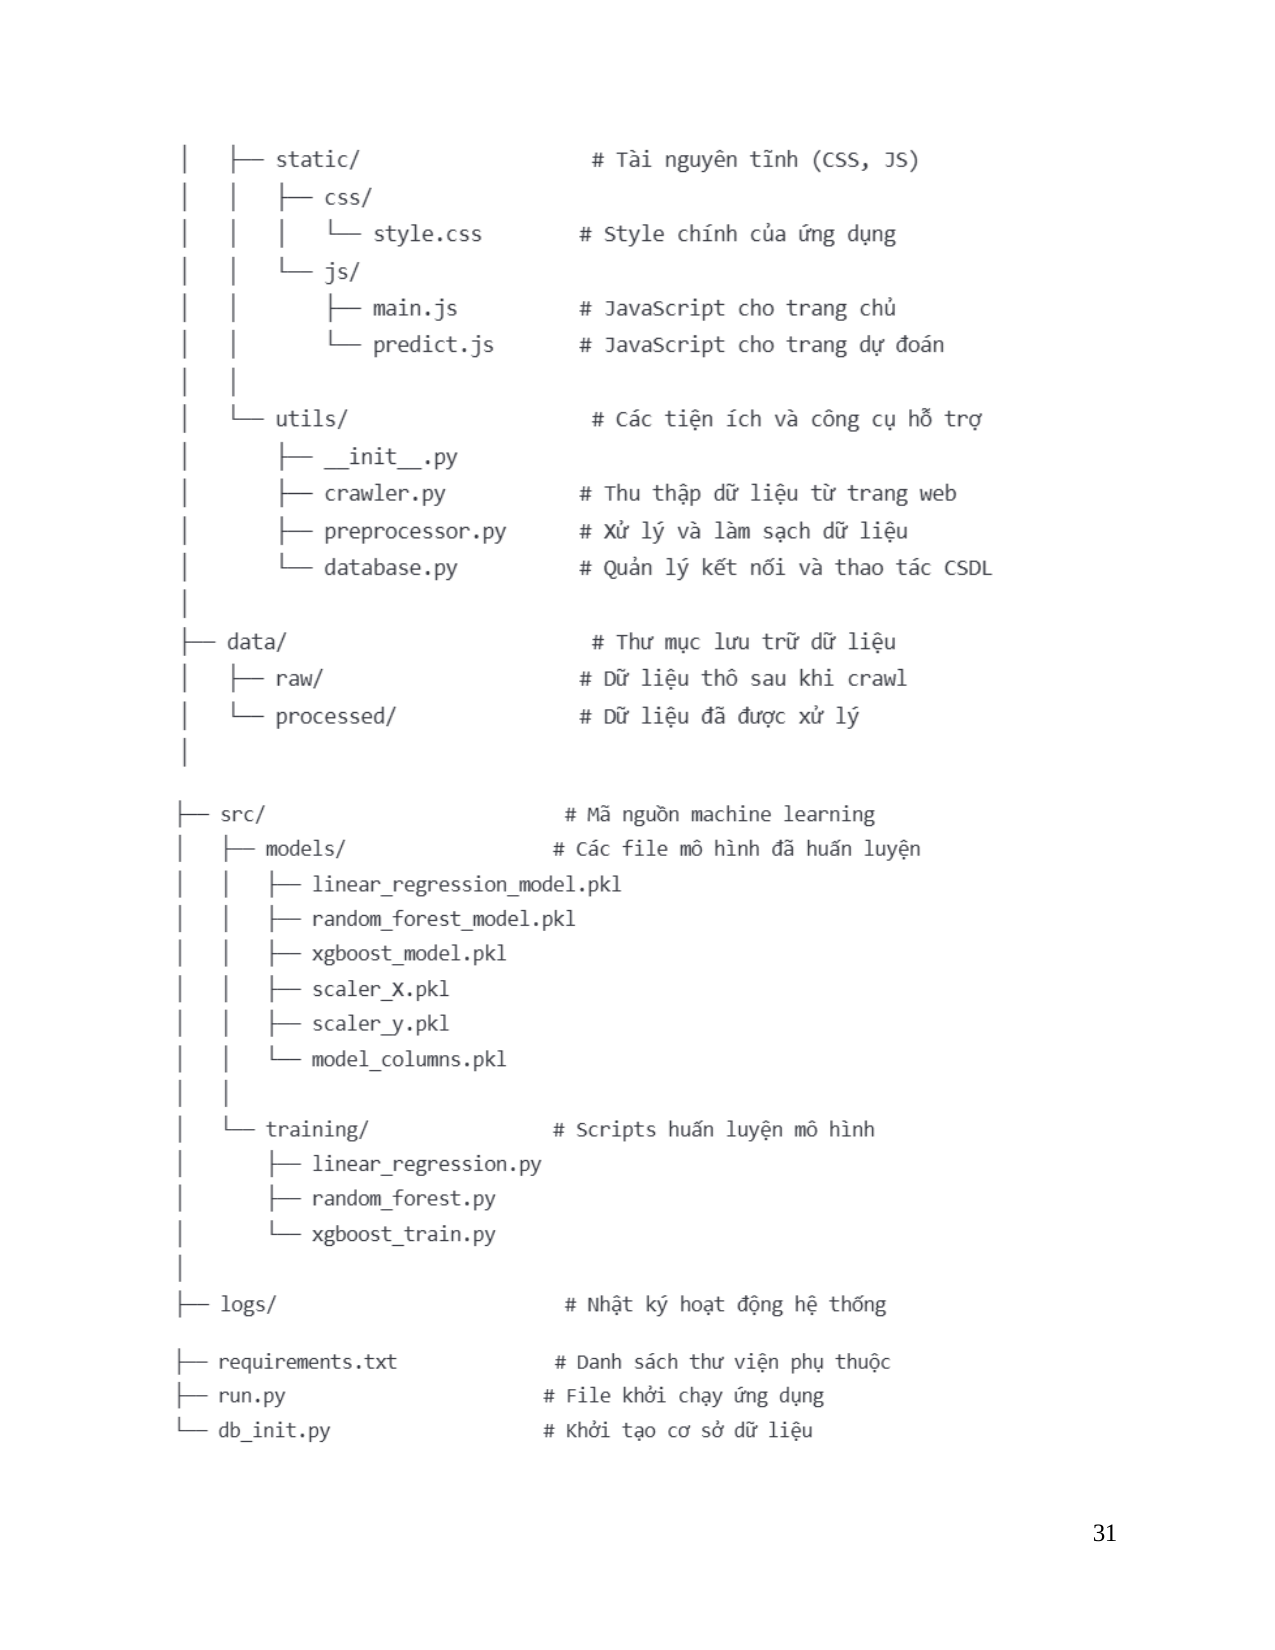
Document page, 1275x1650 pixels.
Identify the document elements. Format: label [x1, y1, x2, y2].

picture [145, 141, 1028, 772]
picture [145, 1346, 1051, 1459]
picture [145, 798, 1073, 1321]
